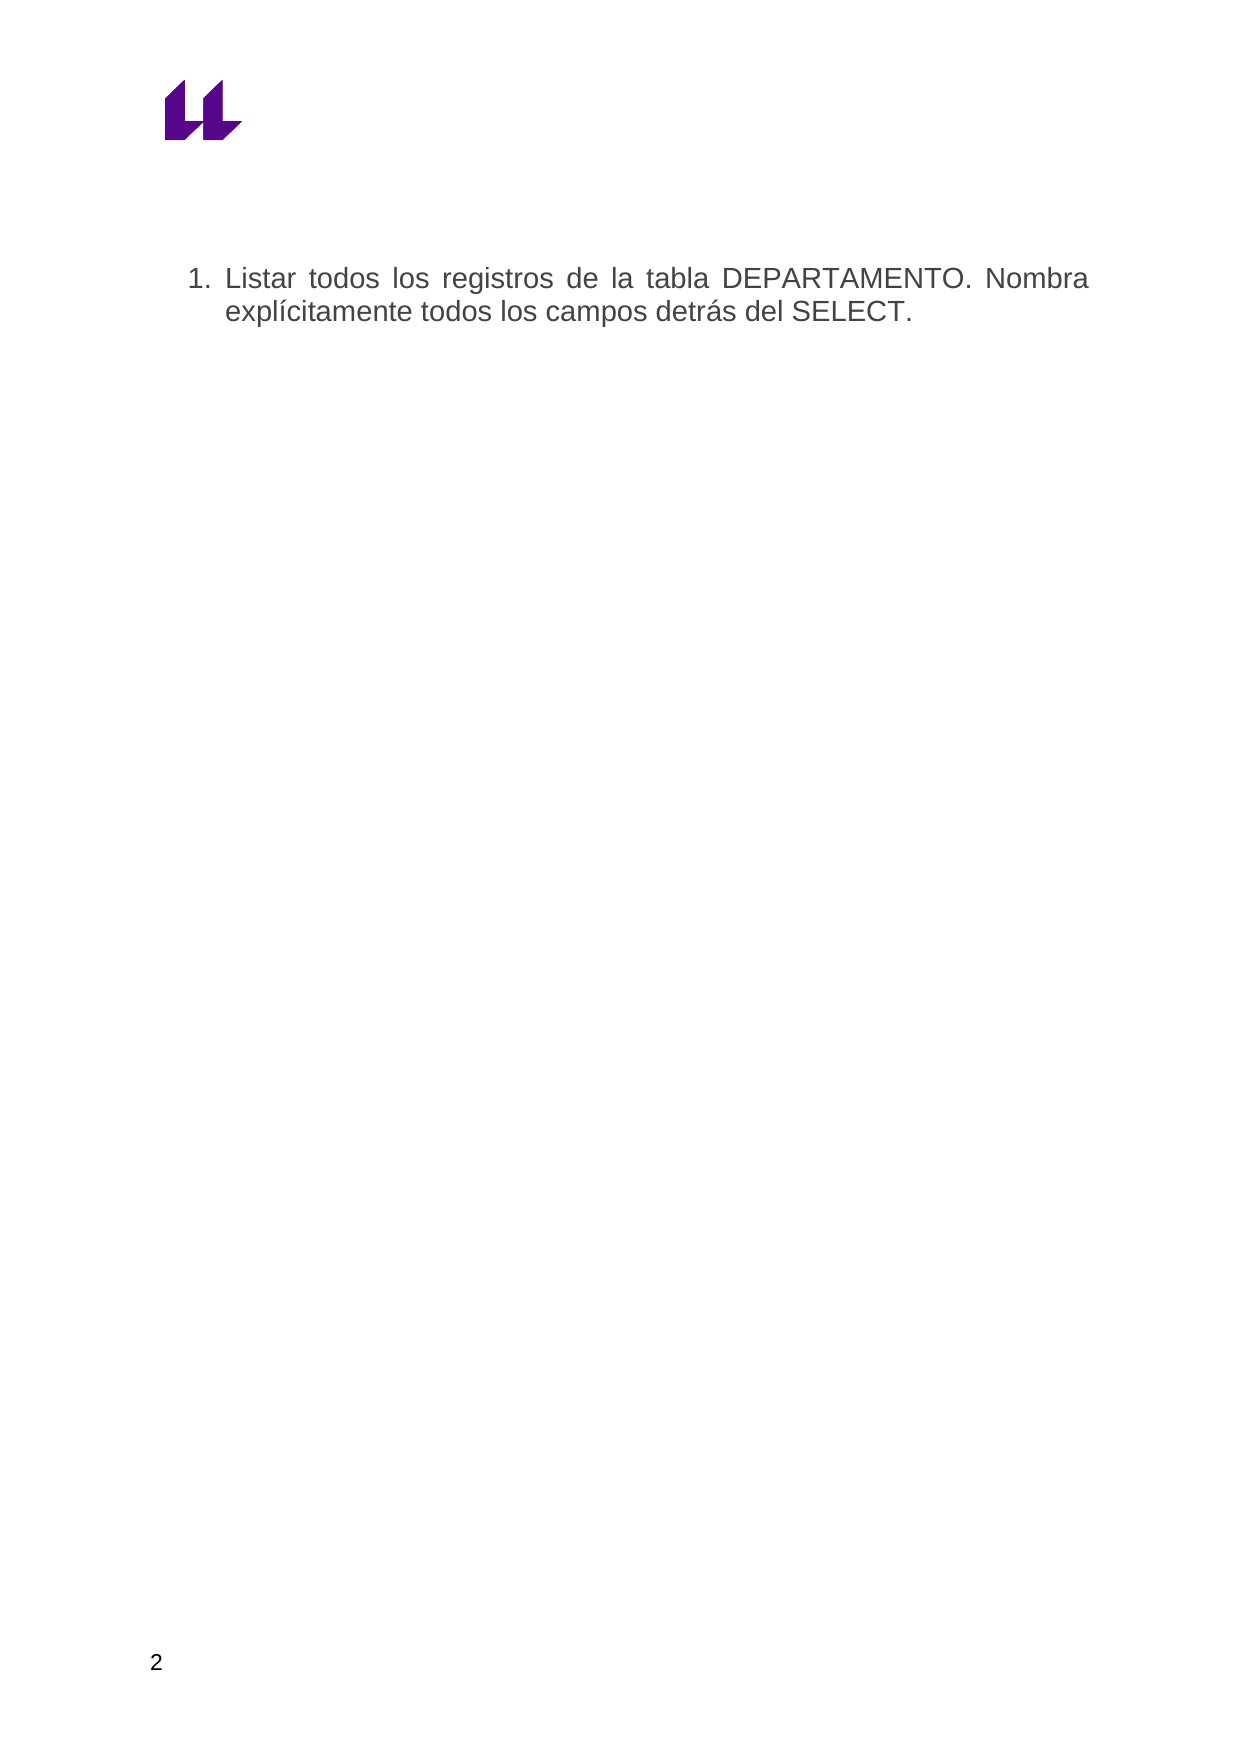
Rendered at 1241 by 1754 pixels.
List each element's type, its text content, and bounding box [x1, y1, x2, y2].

subtitle Listar todos los registros de la tabla DEPARTAMENTO. Nombra explícitamente todos los campos detrás del SELECT. [187, 261, 1090, 328]
picture [105, 75, 287, 154]
